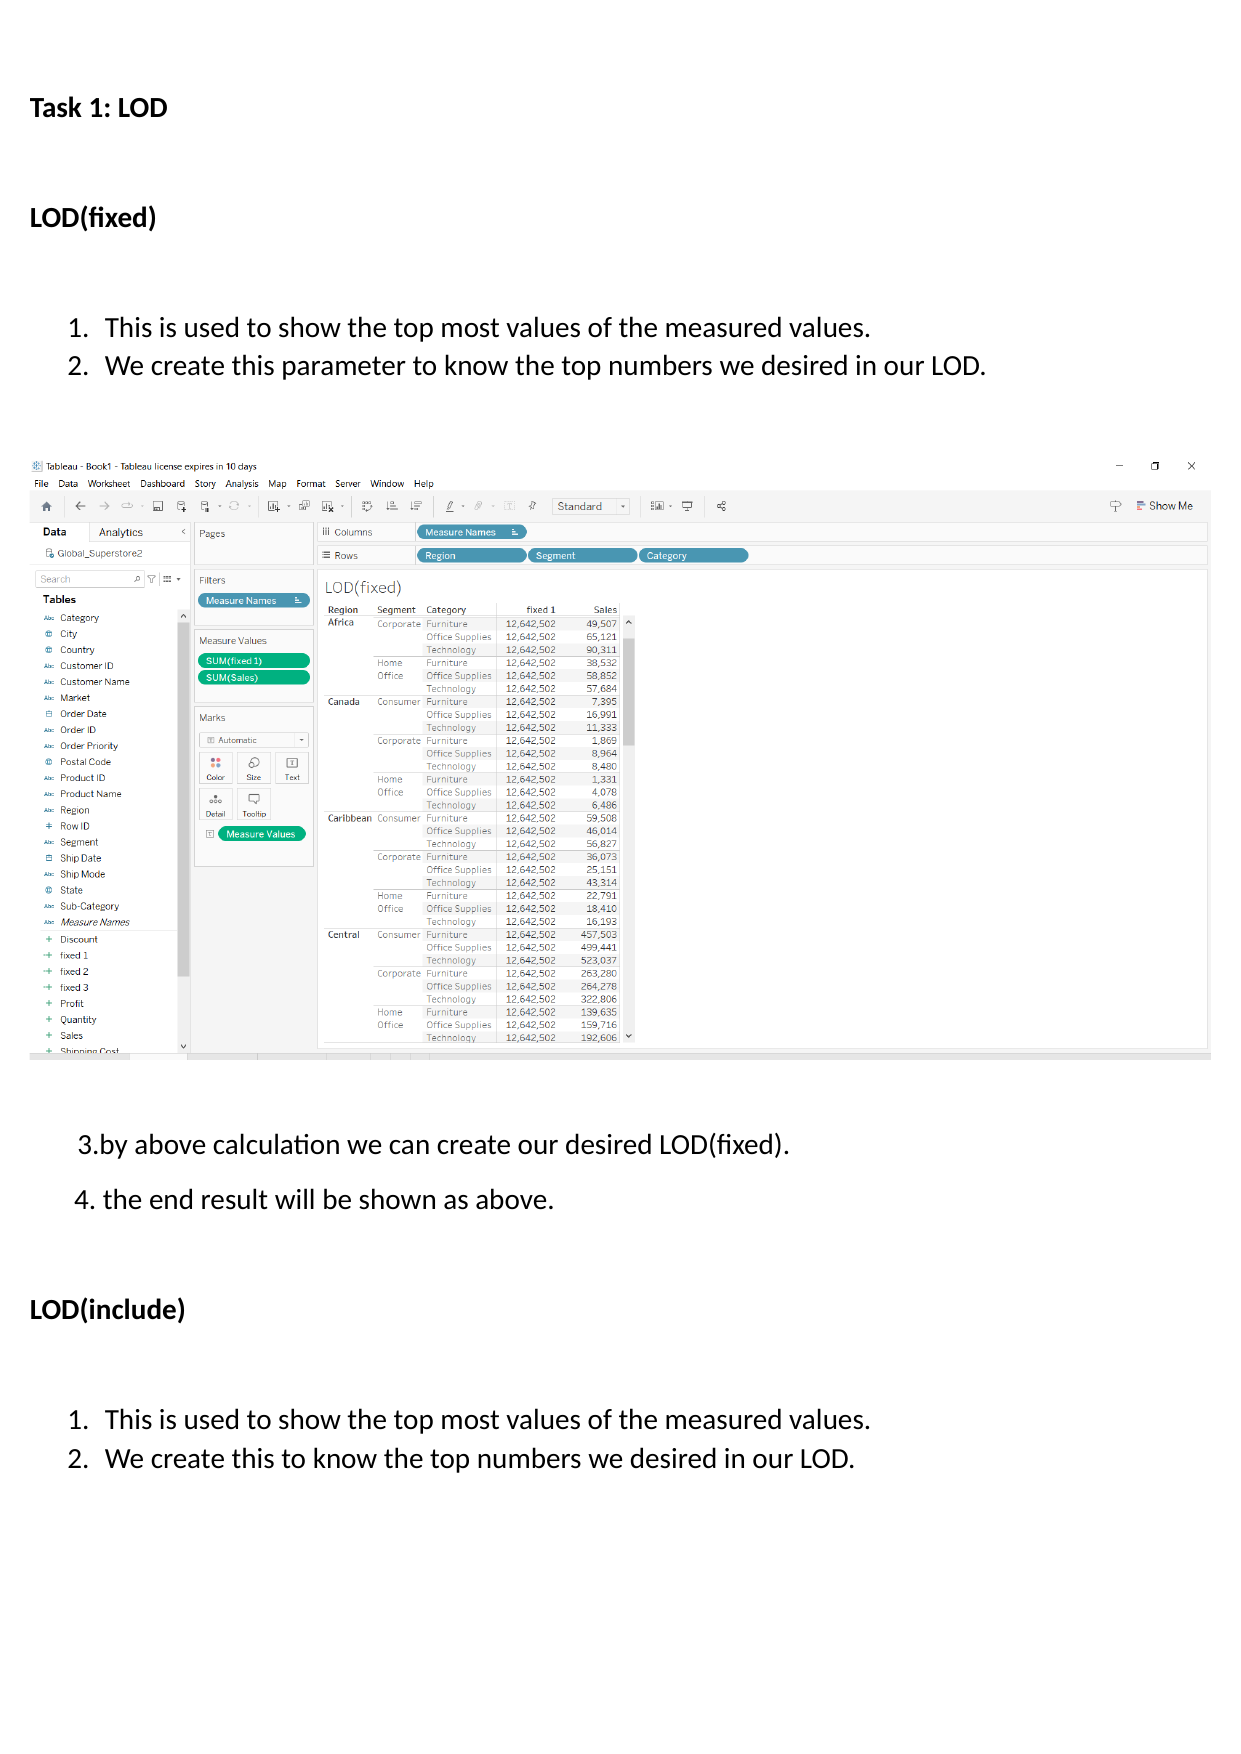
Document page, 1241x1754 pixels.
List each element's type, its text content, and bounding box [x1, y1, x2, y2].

list This is used to show the top most values of the measured values. [67, 1401, 1196, 1437]
list We create this to know the top numbers we desired in our LOD. [67, 1440, 1196, 1475]
list This is used to show the top most values of the measured values. [67, 309, 1196, 345]
text 3.by above calculation we can create our desired LOD(fixed). [44, 1126, 1196, 1161]
text Task 1: LOD [29, 89, 1196, 124]
text LOD(fixed) [29, 199, 1196, 234]
picture [29, 457, 1211, 1060]
list We create this parameter to know the top numbers we desired in our LOD. [67, 347, 1196, 383]
text 4. the end result will be shown as above. [74, 1181, 1196, 1216]
text LOD(include) [29, 1291, 1196, 1327]
